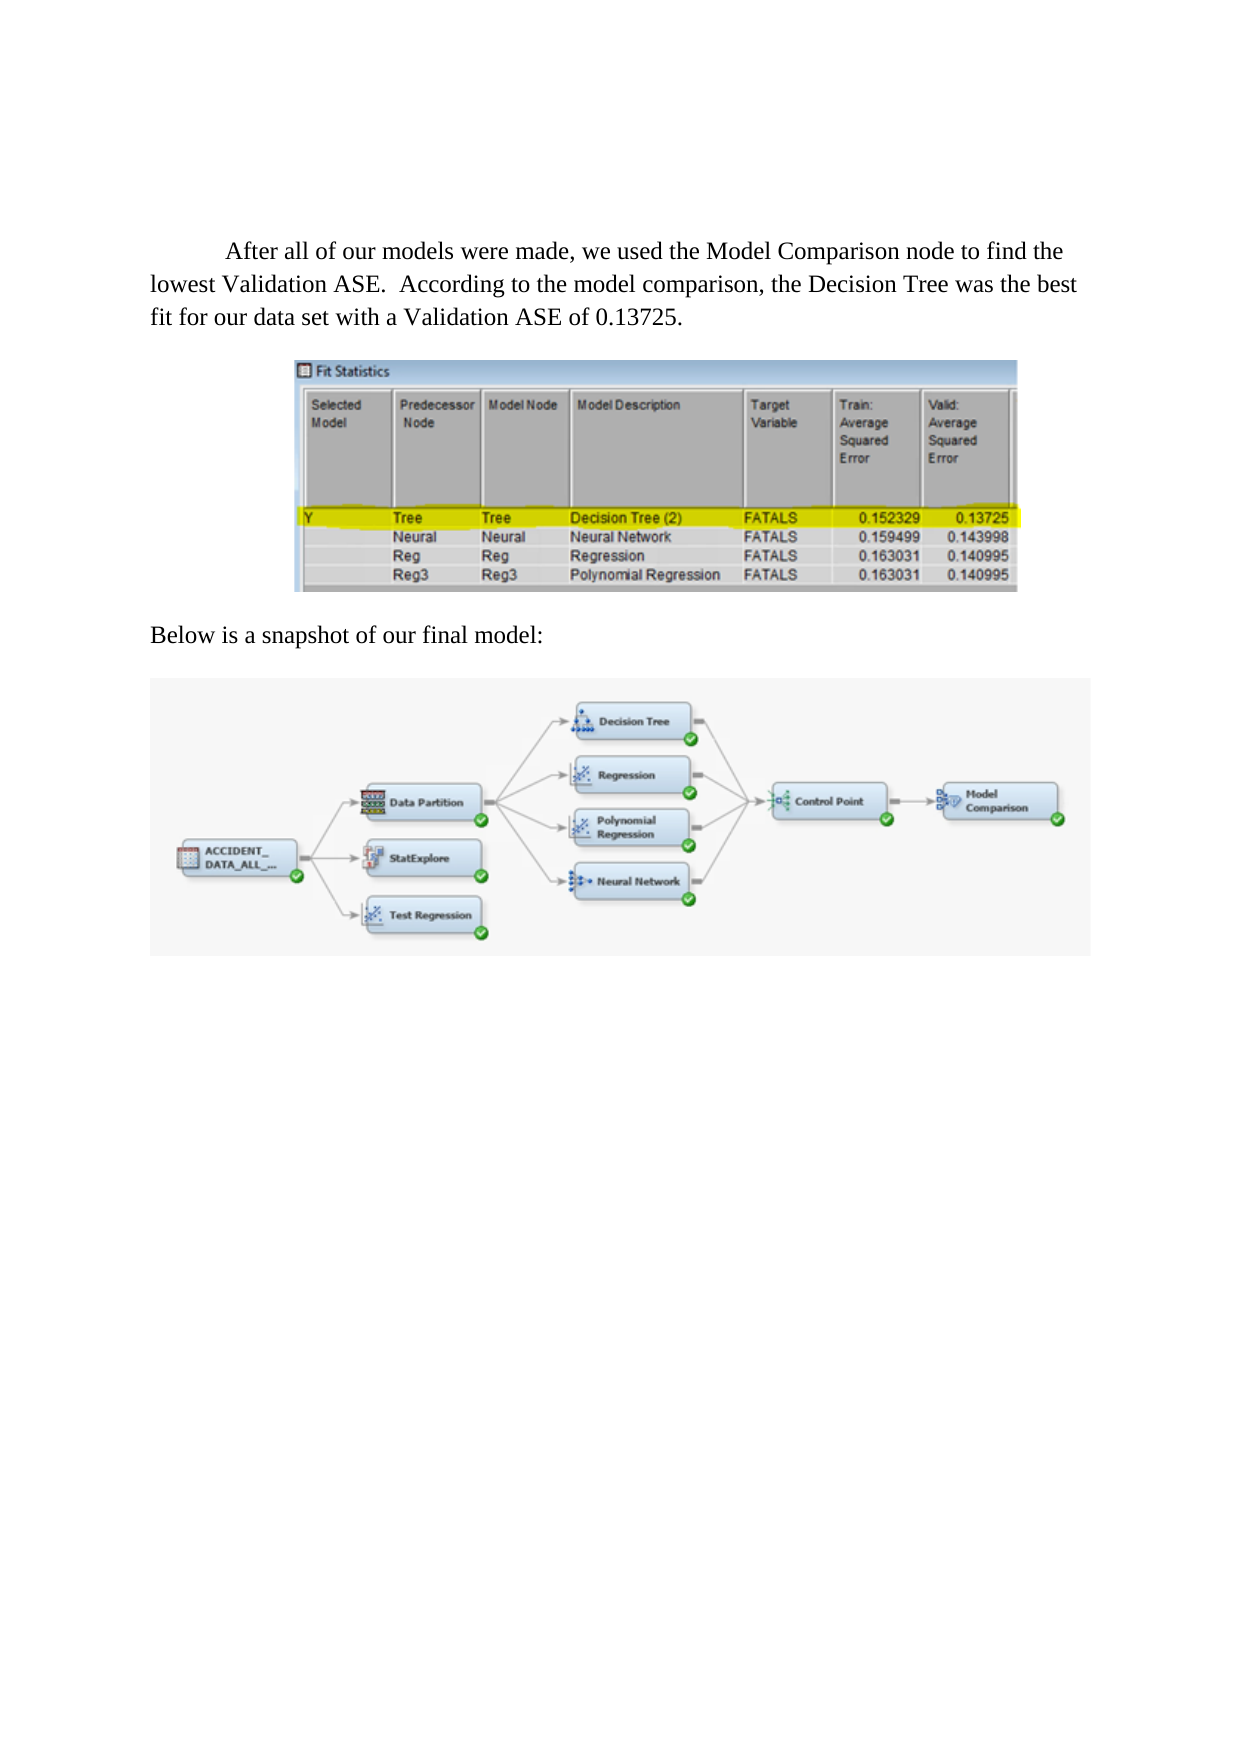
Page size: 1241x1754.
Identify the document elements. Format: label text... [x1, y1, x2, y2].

text Below is a snapshot of our final model: [150, 620, 1090, 649]
picture [150, 678, 1091, 956]
picture [294, 360, 1021, 592]
text After all of our models were made, we used the Model Comparison node to find the lowest Validation ASE. According to the model comparison, the Decision Tree was the best fit for our data set with a Validation ASE of 0.13725. [150, 236, 1090, 331]
